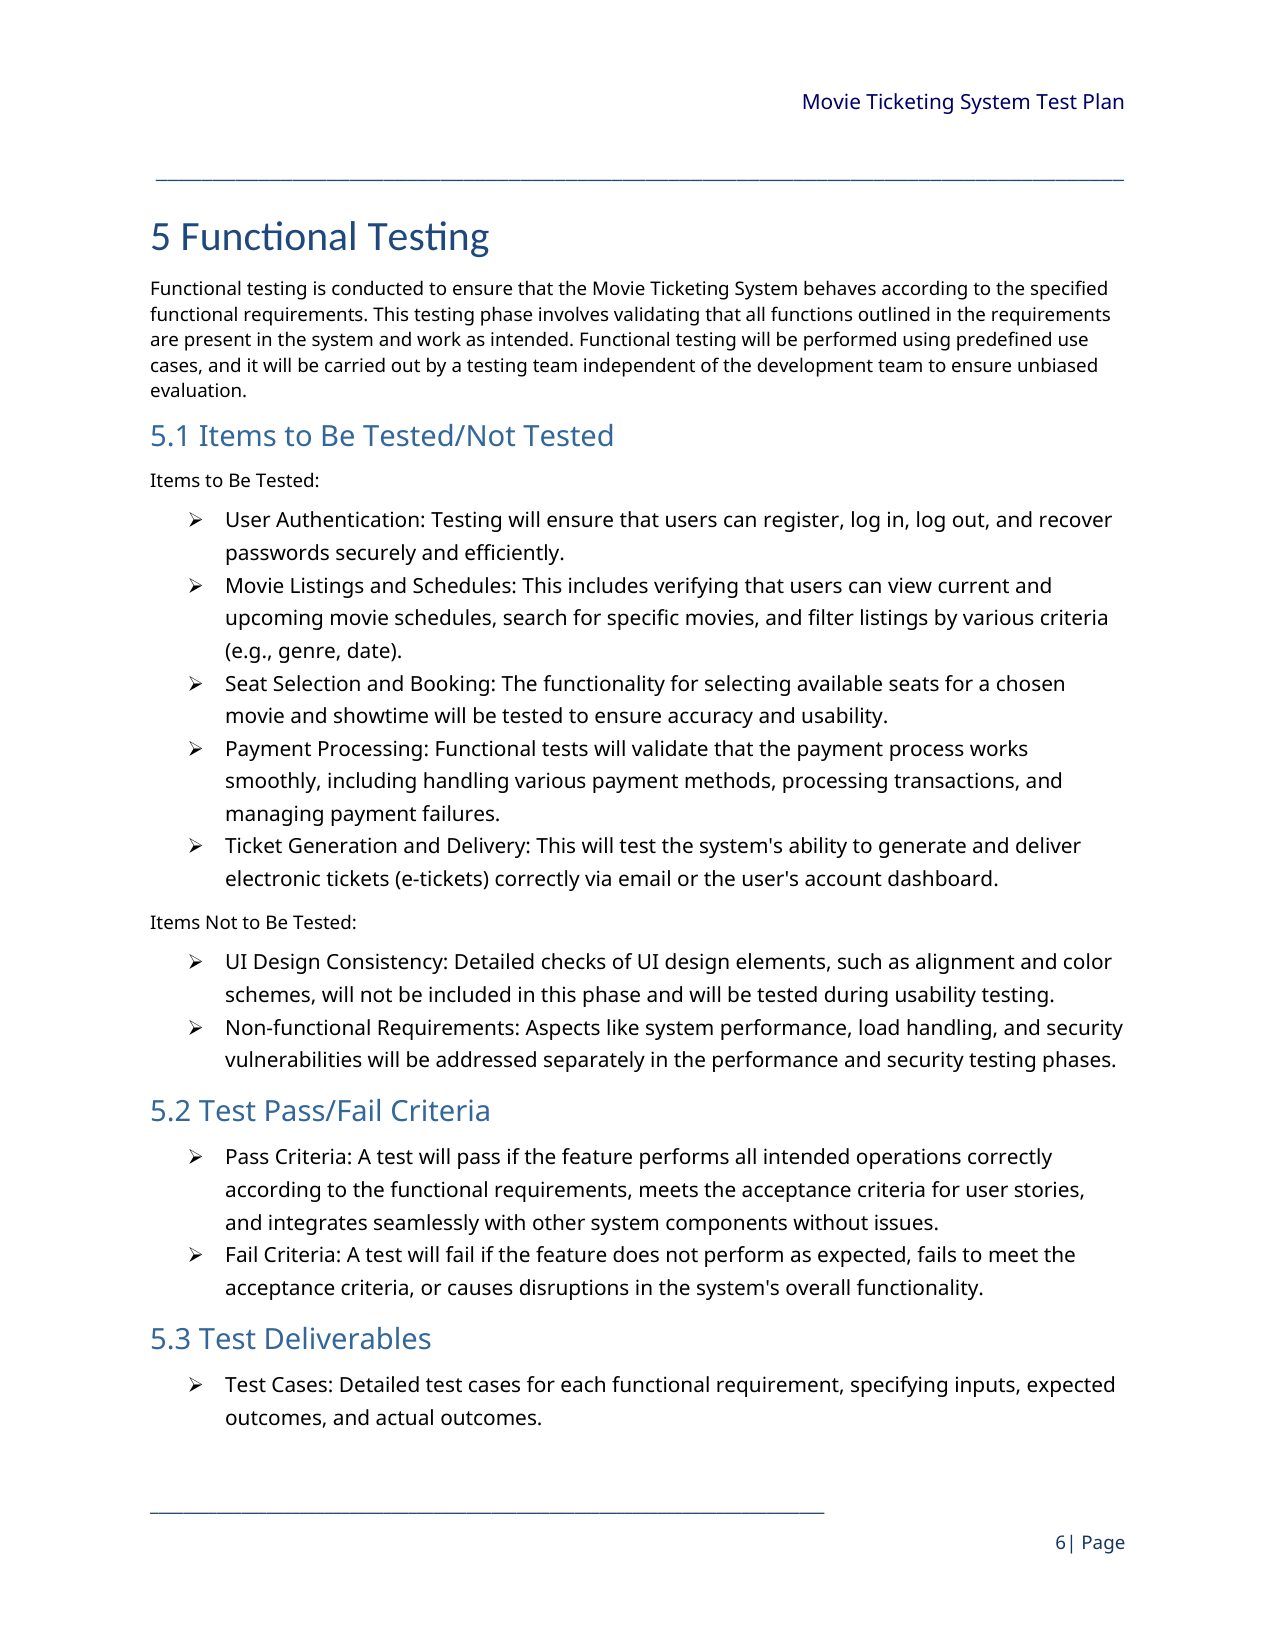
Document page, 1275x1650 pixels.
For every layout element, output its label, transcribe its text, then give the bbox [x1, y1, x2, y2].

list Fail Criteria: A test will fail if the feature does not perform as expected, fails to meet the acceptance criteria, or causes disruptions in the system's overall functionality. [187, 1240, 1125, 1301]
subtitle 5.1 Items to Be Tested/Not Tested [150, 415, 1125, 455]
subtitle 5.3 Test Deliverables [150, 1318, 1125, 1358]
list Test Cases: Detailed test cases for each functional requirement, specifying inputs, expected outcomes, and actual outcomes. [187, 1370, 1125, 1431]
list User Authentication: Testing will ensure that users can register, log in, log out, and recover passwords securely and efficiently. [187, 506, 1125, 567]
list Movie Listings and Schedules: This includes verifying that users can view current and upcoming movie schedules, search for specific movies, and filter listings by various criteria (e.g., genre, date). [187, 571, 1125, 664]
text Items to Be Tested: [150, 468, 1125, 493]
subtitle 5 Functional Testing [150, 210, 1065, 261]
text Items Not to Be Tested: [150, 909, 1125, 935]
text Functional testing is conducted to ensure that the Movie Ticketing System behaves according to the specified functional requirements. This testing phase involves validating that all functions outlined in the requirements are present in the system and work as intended. Functional testing will be performed using predefined use cases, and it will be carried out by a testing team independent of the development team to ensure unbiased evaluation. [150, 275, 1125, 403]
list Payment Processing: Functional tests will validate that the payment process works smoothly, including handling various payment methods, processing transactions, and managing payment failures. [187, 734, 1125, 827]
list UI Design Consistency: Detailed checks of UI design elements, such as alignment and color schemes, will not be included in this phase and will be tested during usability testing. [187, 947, 1125, 1008]
list Pass Criteria: A test will pass if the feature performs all intended operations correctly according to the functional requirements, meets the acceptance criteria for user stories, and integrates seamlessly with other system components without issues. [187, 1142, 1125, 1236]
list Seat Selection and Booking: The functionality for selecting available seats for a chosen movie and showtime will be tested to ensure accuracy and usability. [187, 669, 1125, 730]
subtitle 5.2 Test Pass/Fail Criteria [150, 1090, 1125, 1130]
list Ticket Generation and Delivery: This will test the system's ability to generate and deliver electronic tickets (e-tickets) correctly via email or the user's account dashboard. [187, 832, 1125, 893]
list Non-functional Requirements: Aspects like system performance, load handling, and security vulnerabilities will be addressed separately in the performance and security testing phases. [187, 1013, 1125, 1074]
